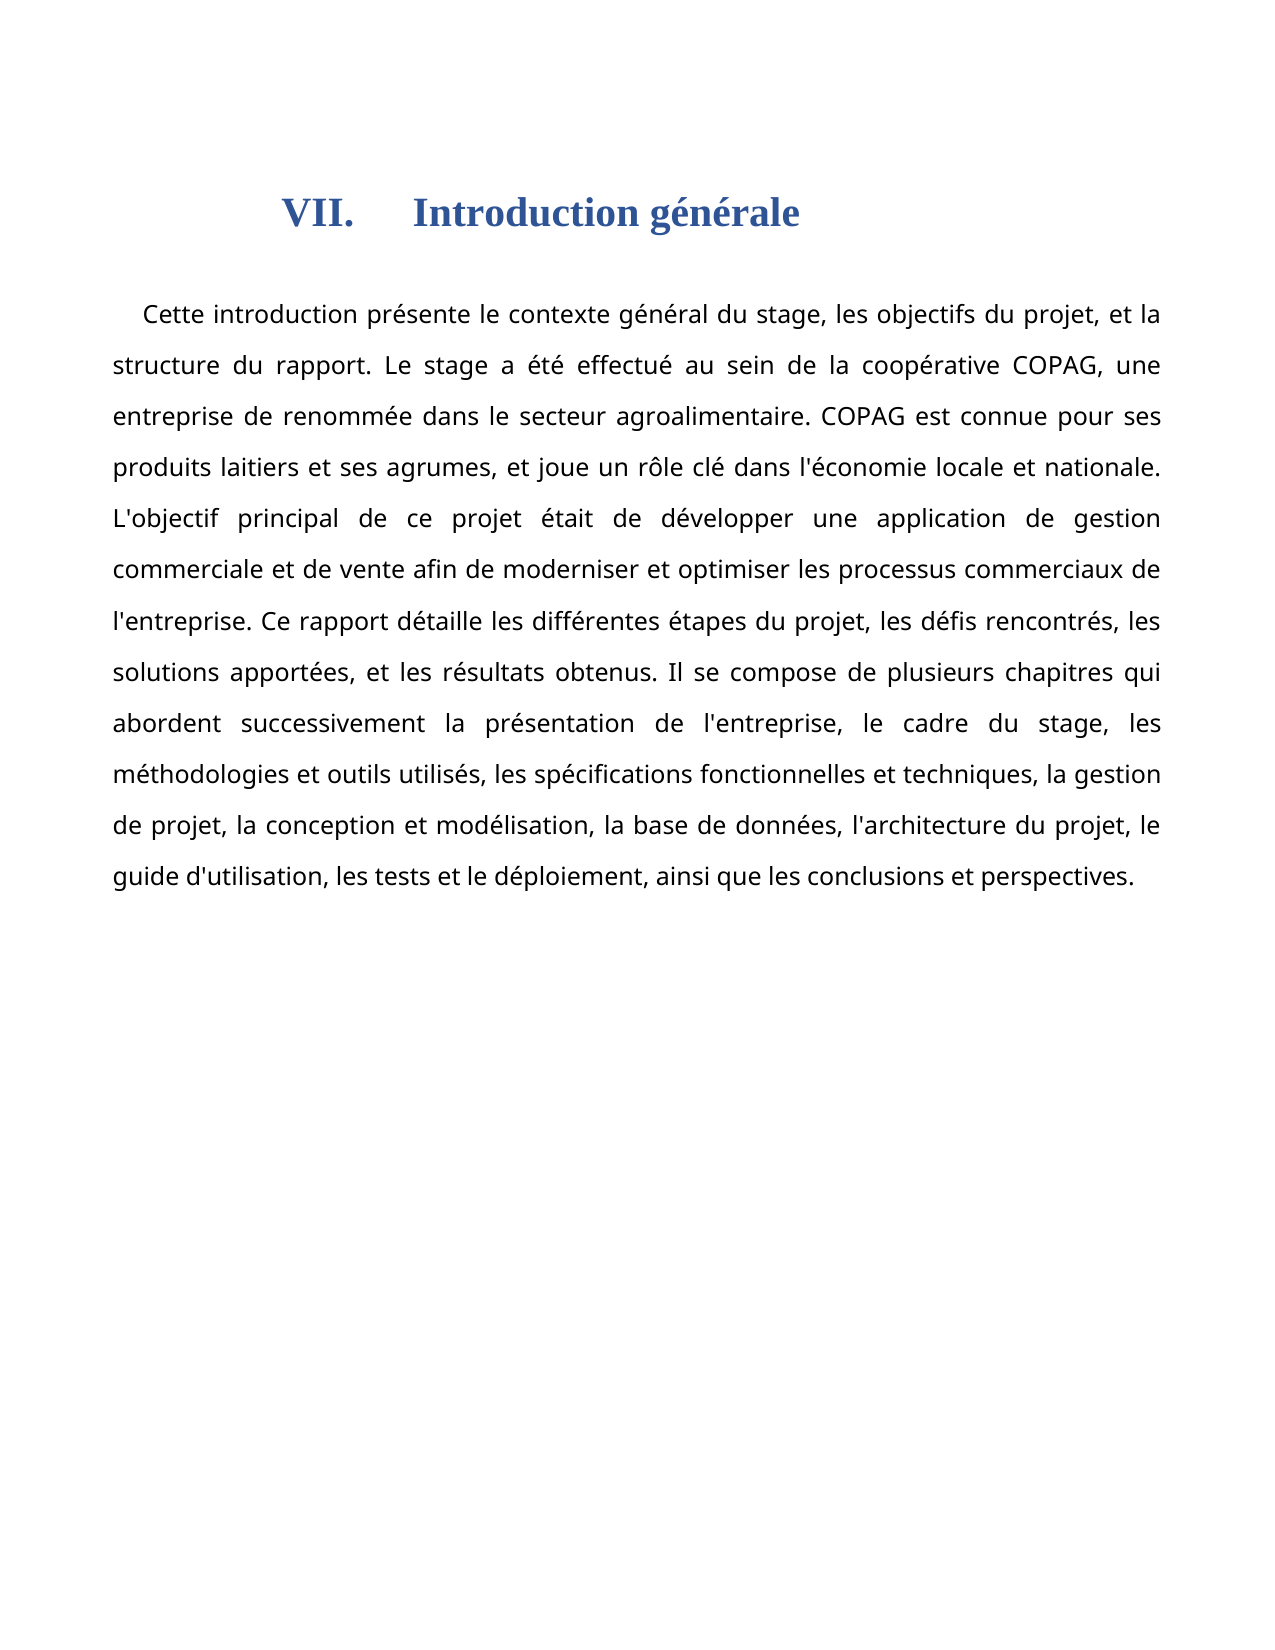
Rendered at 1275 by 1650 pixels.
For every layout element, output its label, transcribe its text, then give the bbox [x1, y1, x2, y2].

subtitle Introduction générale [281, 187, 1162, 235]
text Cette introduction présente le contexte général du stage, les objectifs du projet, et la structure du rapport. Le stage a été effectué au sein de la coopérative COPAG, une entreprise de renommée dans le secteur agroalimentaire. COPAG est connue pour ses produits laitiers et ses agrumes, et joue un rôle clé dans l'économie locale et nationale. L'objectif principal de ce projet était de développer une application de gestion commerciale et de vente afin de moderniser et optimiser les processus commerciaux de l'entreprise. Ce rapport détaille les différentes étapes du projet, les défis rencontrés, les solutions apportées, et les résultats obtenus. Il se compose de plusieurs chapitres qui abordent successivement la présentation de l'entreprise, le cadre du stage, les méthodologies et outils utilisés, les spécifications fonctionnelles et techniques, la gestion de projet, la conception et modélisation, la base de données, l'architecture du projet, le guide d'utilisation, les tests et le déploiement, ainsi que les conclusions et perspectives. [112, 297, 1162, 892]
